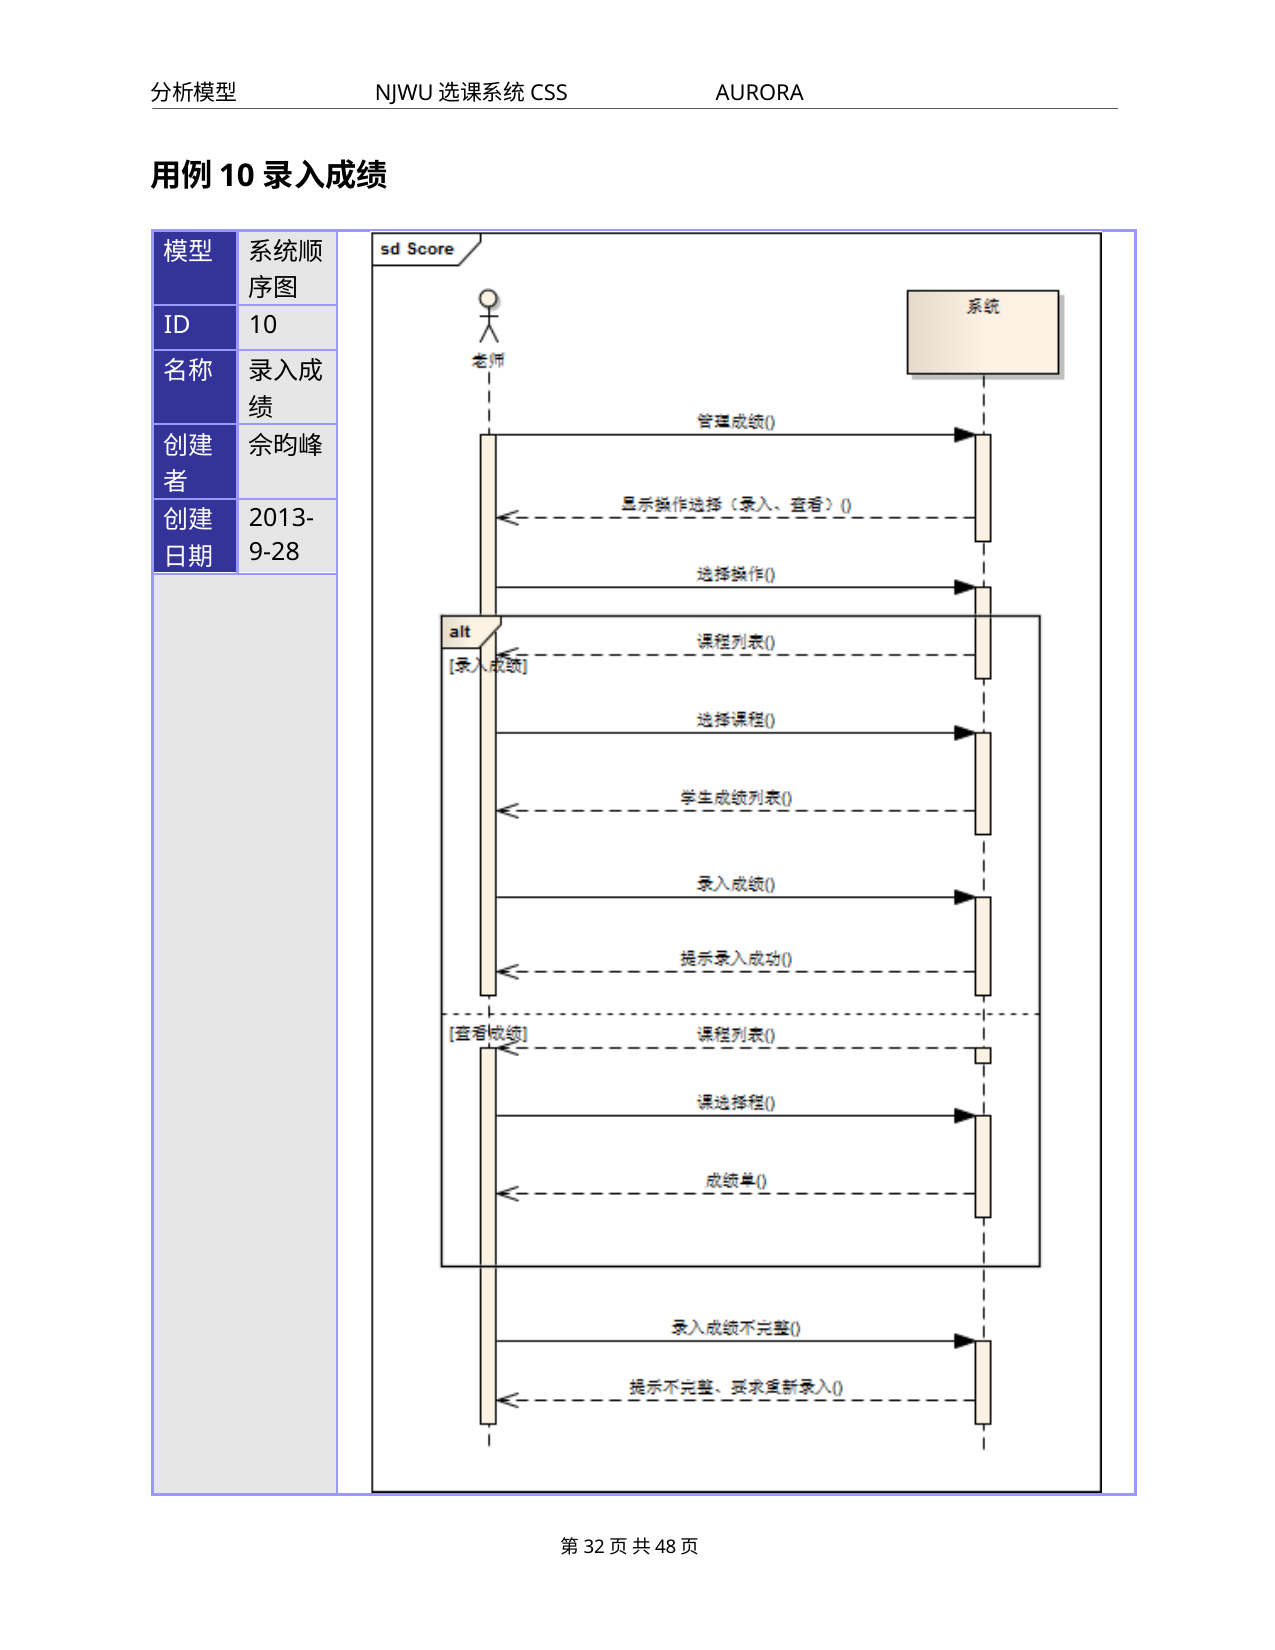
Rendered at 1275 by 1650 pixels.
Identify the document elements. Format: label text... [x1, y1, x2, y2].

table_cell 2013-9-28 [239, 500, 336, 572]
table_header [1102, 232, 1134, 1493]
table_cell 佘昀峰 [239, 425, 336, 498]
table_cell 创建者 [154, 425, 236, 498]
table_cell 录入成绩 [239, 351, 336, 423]
picture [370, 231, 1102, 1493]
table_cell [154, 575, 336, 1493]
table_header 模型 [154, 232, 236, 304]
table_header [338, 232, 370, 1493]
text 用例10 录入成绩 [150, 150, 1125, 195]
table_cell 名称 [154, 351, 236, 423]
table_cell 创建日期 [154, 500, 236, 572]
table_cell ID [154, 306, 236, 349]
table_header 系统顺序图 [239, 232, 336, 304]
table_cell 10 [239, 306, 336, 349]
